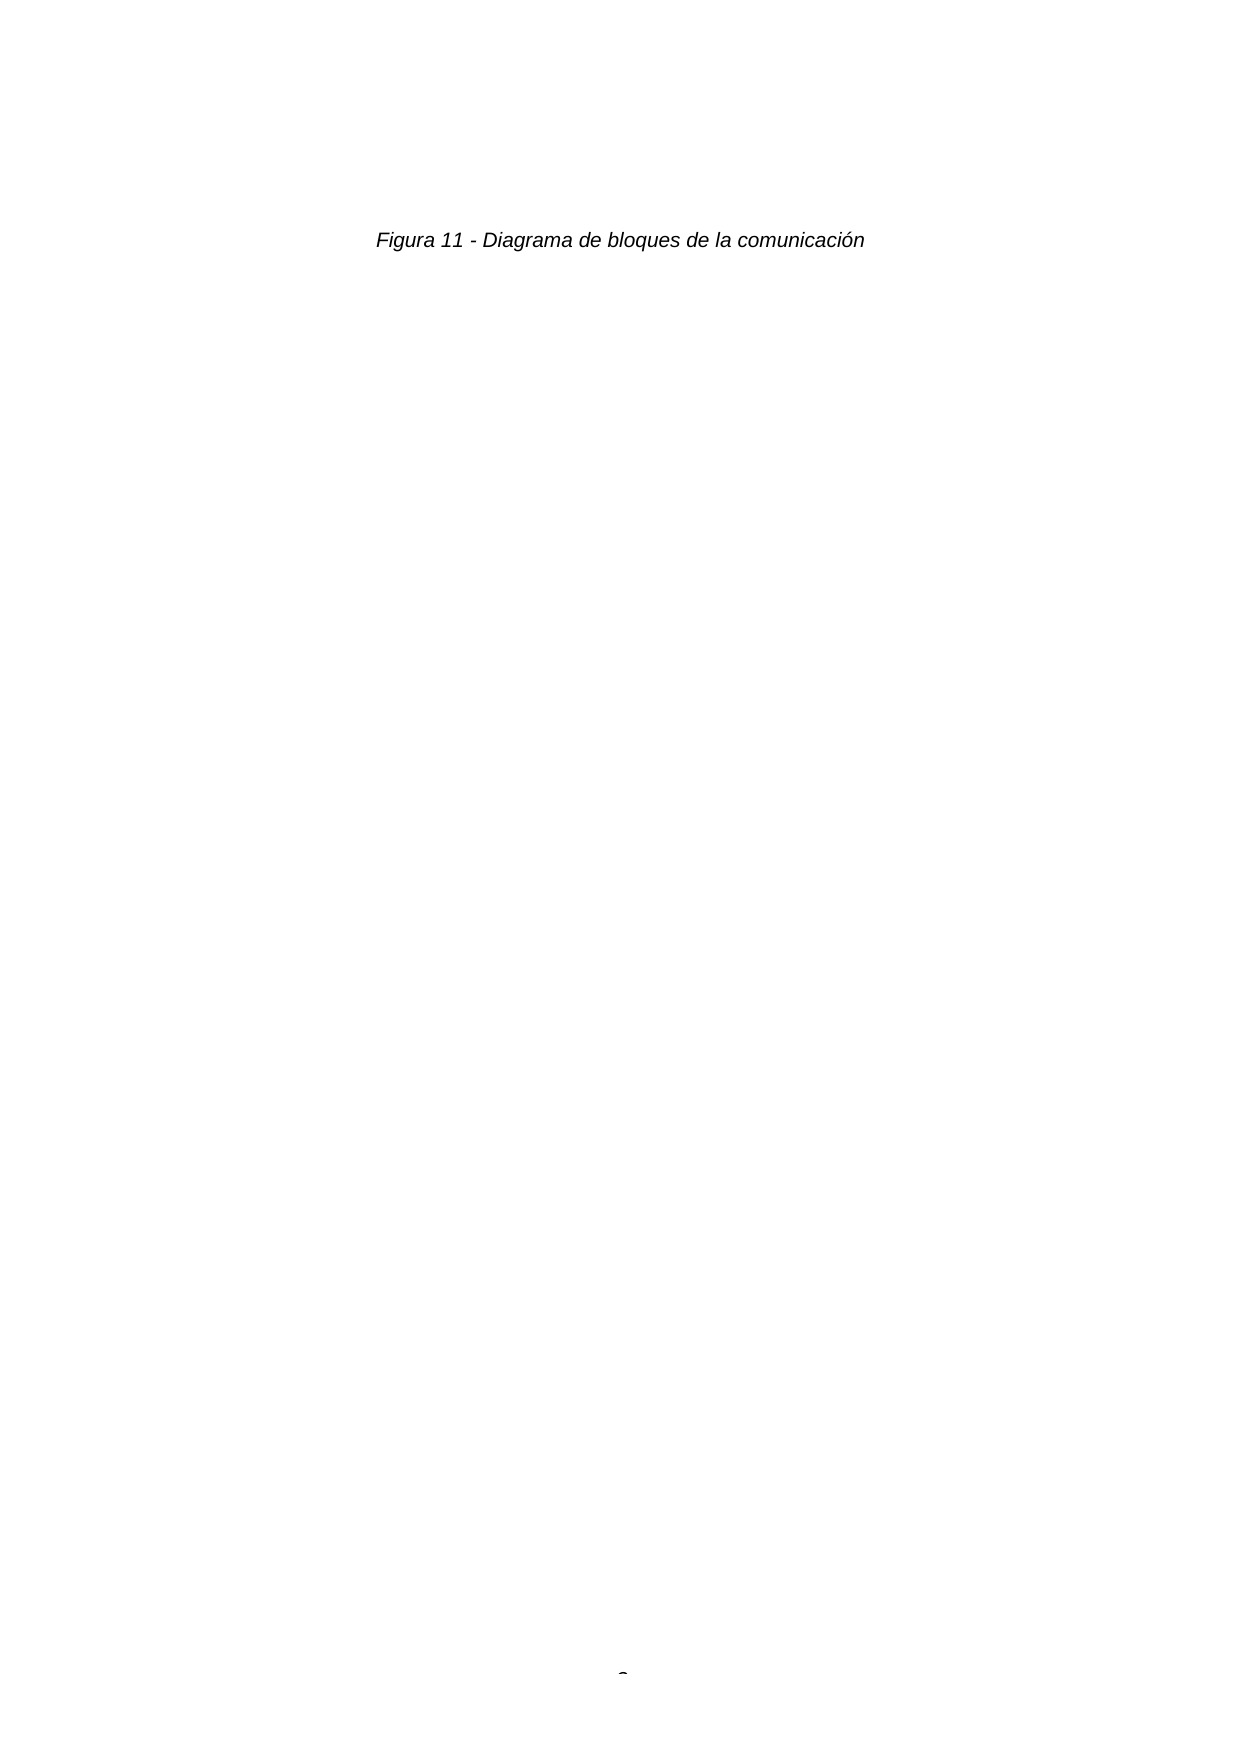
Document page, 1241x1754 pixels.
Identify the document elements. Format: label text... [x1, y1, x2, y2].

text Figura 11 - Diagrama de bloques de la comunicación [129, 228, 1111, 252]
